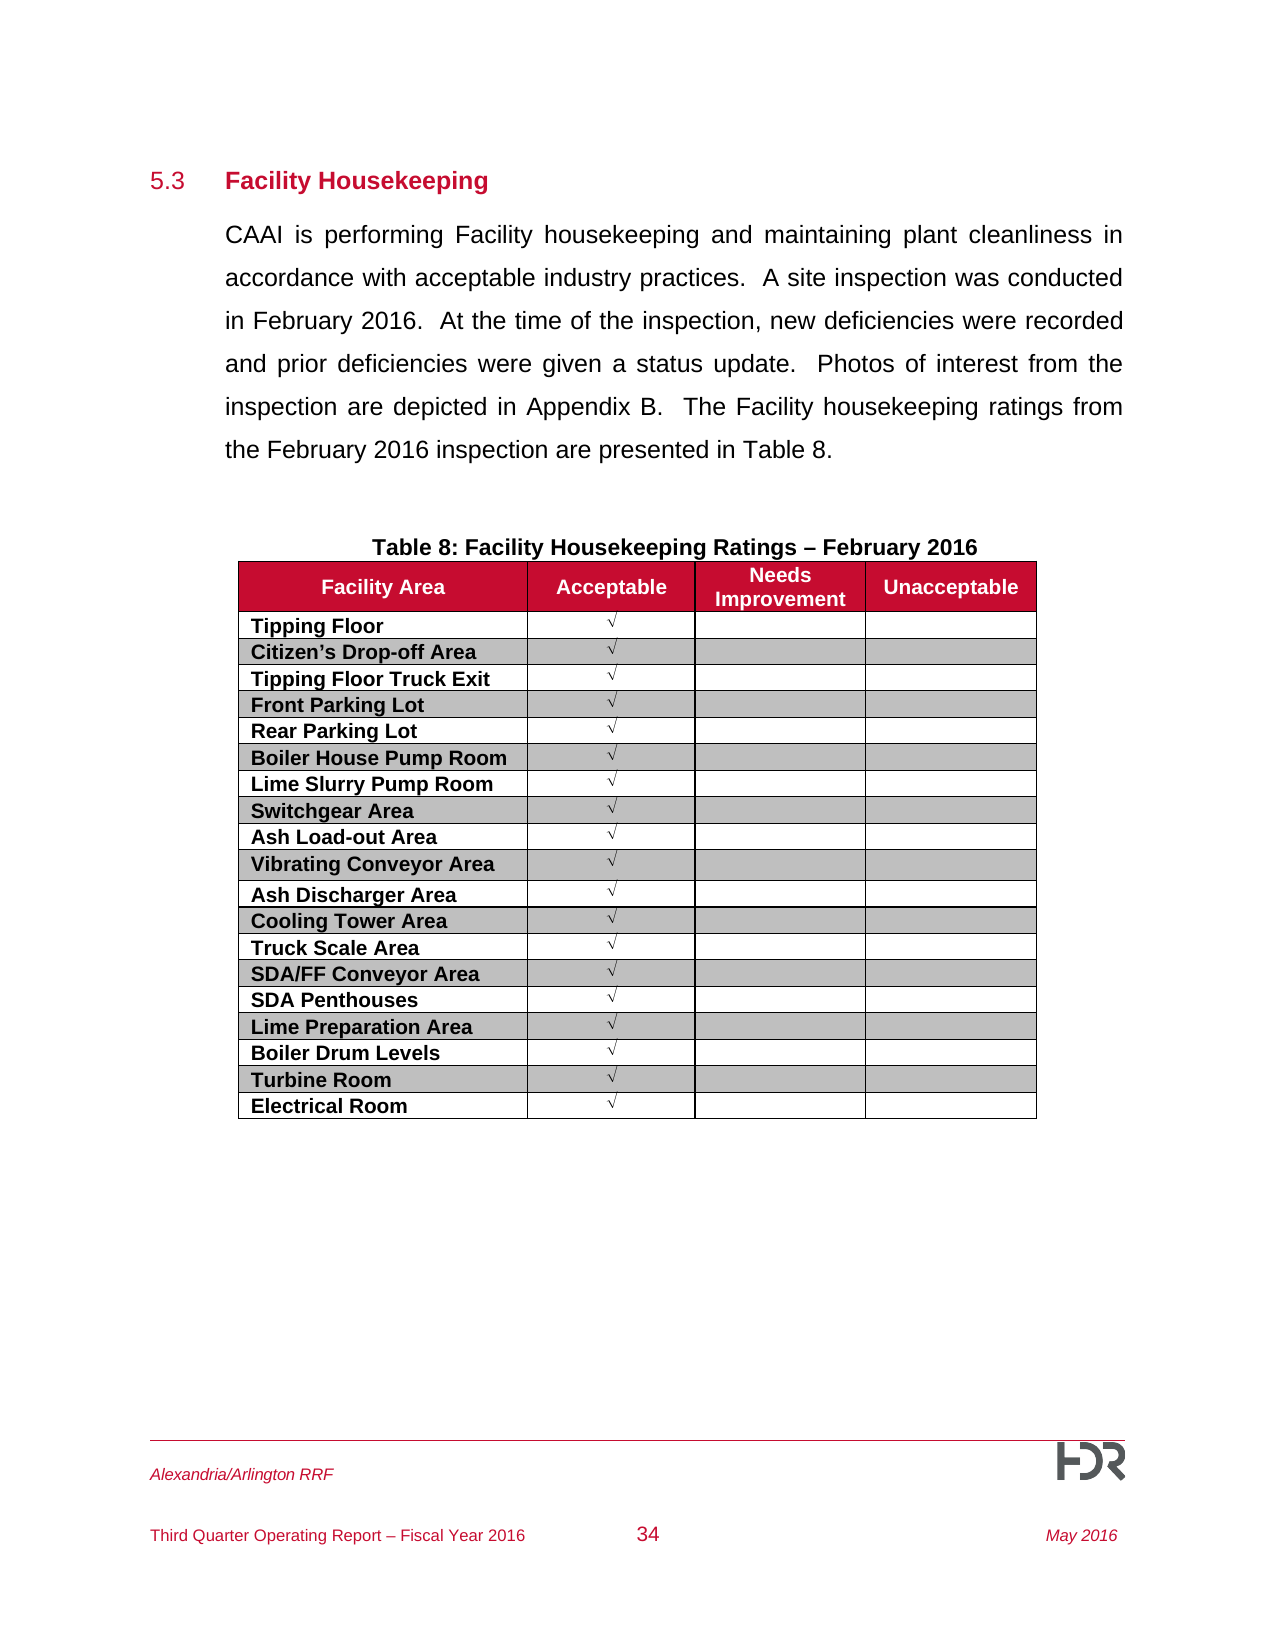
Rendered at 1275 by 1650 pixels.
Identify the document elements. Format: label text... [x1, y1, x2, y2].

table_cell [696, 850, 865, 880]
table_cell [528, 850, 694, 880]
table_cell [696, 639, 865, 664]
table_cell [696, 665, 865, 690]
table_cell [528, 718, 694, 743]
table_cell [696, 881, 865, 906]
table_cell [528, 908, 694, 933]
table_cell Truck Scale Area [239, 934, 527, 959]
table_cell [528, 1040, 694, 1065]
table_cell Lime Slurry Pump Room [239, 771, 527, 796]
table_cell [696, 1040, 865, 1065]
table_cell Tipping Floor Truck Exit [239, 665, 527, 690]
text Table 8: Facility Housekeeping Ratings – February 2016 [150, 534, 1125, 561]
picture [1057, 1442, 1125, 1481]
table_cell [866, 1093, 1036, 1118]
table_cell Turbine Room [239, 1066, 527, 1092]
table_cell [866, 718, 1036, 743]
table_cell [696, 1013, 865, 1039]
table_cell [528, 960, 694, 986]
table_cell [866, 908, 1036, 933]
table_cell [866, 612, 1036, 637]
table_header Facility Area [239, 562, 527, 611]
table_cell [528, 1066, 694, 1092]
table_cell [528, 1093, 694, 1118]
table_cell [866, 934, 1036, 959]
table_cell [528, 987, 694, 1012]
table_header Acceptable [528, 562, 694, 611]
table_cell Boiler Drum Levels [239, 1040, 527, 1065]
table_cell Boiler House Pump Room [239, 744, 527, 770]
table_header Unacceptable [866, 562, 1036, 611]
table_cell [866, 665, 1036, 690]
table_cell [866, 771, 1036, 796]
table_cell Electrical Room [239, 1093, 527, 1118]
table_cell Tipping Floor [239, 612, 527, 637]
table_cell [696, 612, 865, 637]
table_cell [866, 850, 1036, 880]
table_cell [866, 691, 1036, 717]
table_cell SDA/FF Conveyor Area [239, 960, 527, 986]
table_cell [528, 665, 694, 690]
table_cell [528, 881, 694, 906]
table_cell [866, 960, 1036, 986]
table_cell [696, 744, 865, 770]
table_cell Lime Preparation Area [239, 1013, 527, 1039]
table_cell [528, 824, 694, 849]
table_cell [696, 718, 865, 743]
table_cell [866, 1040, 1036, 1065]
table_cell [866, 881, 1036, 906]
table_cell [528, 691, 694, 717]
table_cell [696, 691, 865, 717]
table_cell Cooling Tower Area [239, 908, 527, 933]
table_cell [696, 908, 865, 933]
table_cell [696, 1093, 865, 1118]
table_cell [866, 639, 1036, 664]
table_cell Rear Parking Lot [239, 718, 527, 743]
table_cell [866, 824, 1036, 849]
subtitle Facility Housekeeping [150, 166, 1125, 195]
table_cell [528, 744, 694, 770]
table_cell [696, 960, 865, 986]
table_cell [528, 612, 694, 637]
table_cell Vibrating Conveyor Area [239, 850, 527, 880]
table_cell Citizen’s Drop-off Area [239, 639, 527, 664]
table_cell [866, 797, 1036, 823]
table_cell Switchgear Area [239, 797, 527, 823]
table_cell [696, 771, 865, 796]
table_cell [528, 639, 694, 664]
table_cell [696, 934, 865, 959]
table_cell [866, 1013, 1036, 1039]
table_cell [528, 771, 694, 796]
table_cell [696, 1066, 865, 1092]
table_cell Ash Load-out Area [239, 824, 527, 849]
table_cell [528, 934, 694, 959]
table_cell [866, 1066, 1036, 1092]
table_cell Ash Discharger Area [239, 881, 527, 906]
table_cell [696, 987, 865, 1012]
table_cell [696, 797, 865, 823]
table_cell [866, 744, 1036, 770]
table_cell [528, 797, 694, 823]
text CAAI is performing Facility housekeeping and maintaining plant cleanliness in accordance with acceptable industry practices. A site inspection was conducted in February 2016. At the time of the inspection, new deficiencies were recorded and prior deficiencies were given a status update. Photos of interest from the inspection are depicted in Appendix B. The Facility housekeeping ratings from the February 2016 inspection are presented in Table 8. [225, 220, 1125, 464]
table_cell SDA Penthouses [239, 987, 527, 1012]
table_cell [528, 1013, 694, 1039]
table_cell Front Parking Lot [239, 691, 527, 717]
table_header Needs Improvement [696, 562, 865, 611]
table_cell [866, 987, 1036, 1012]
table_cell [696, 824, 865, 849]
